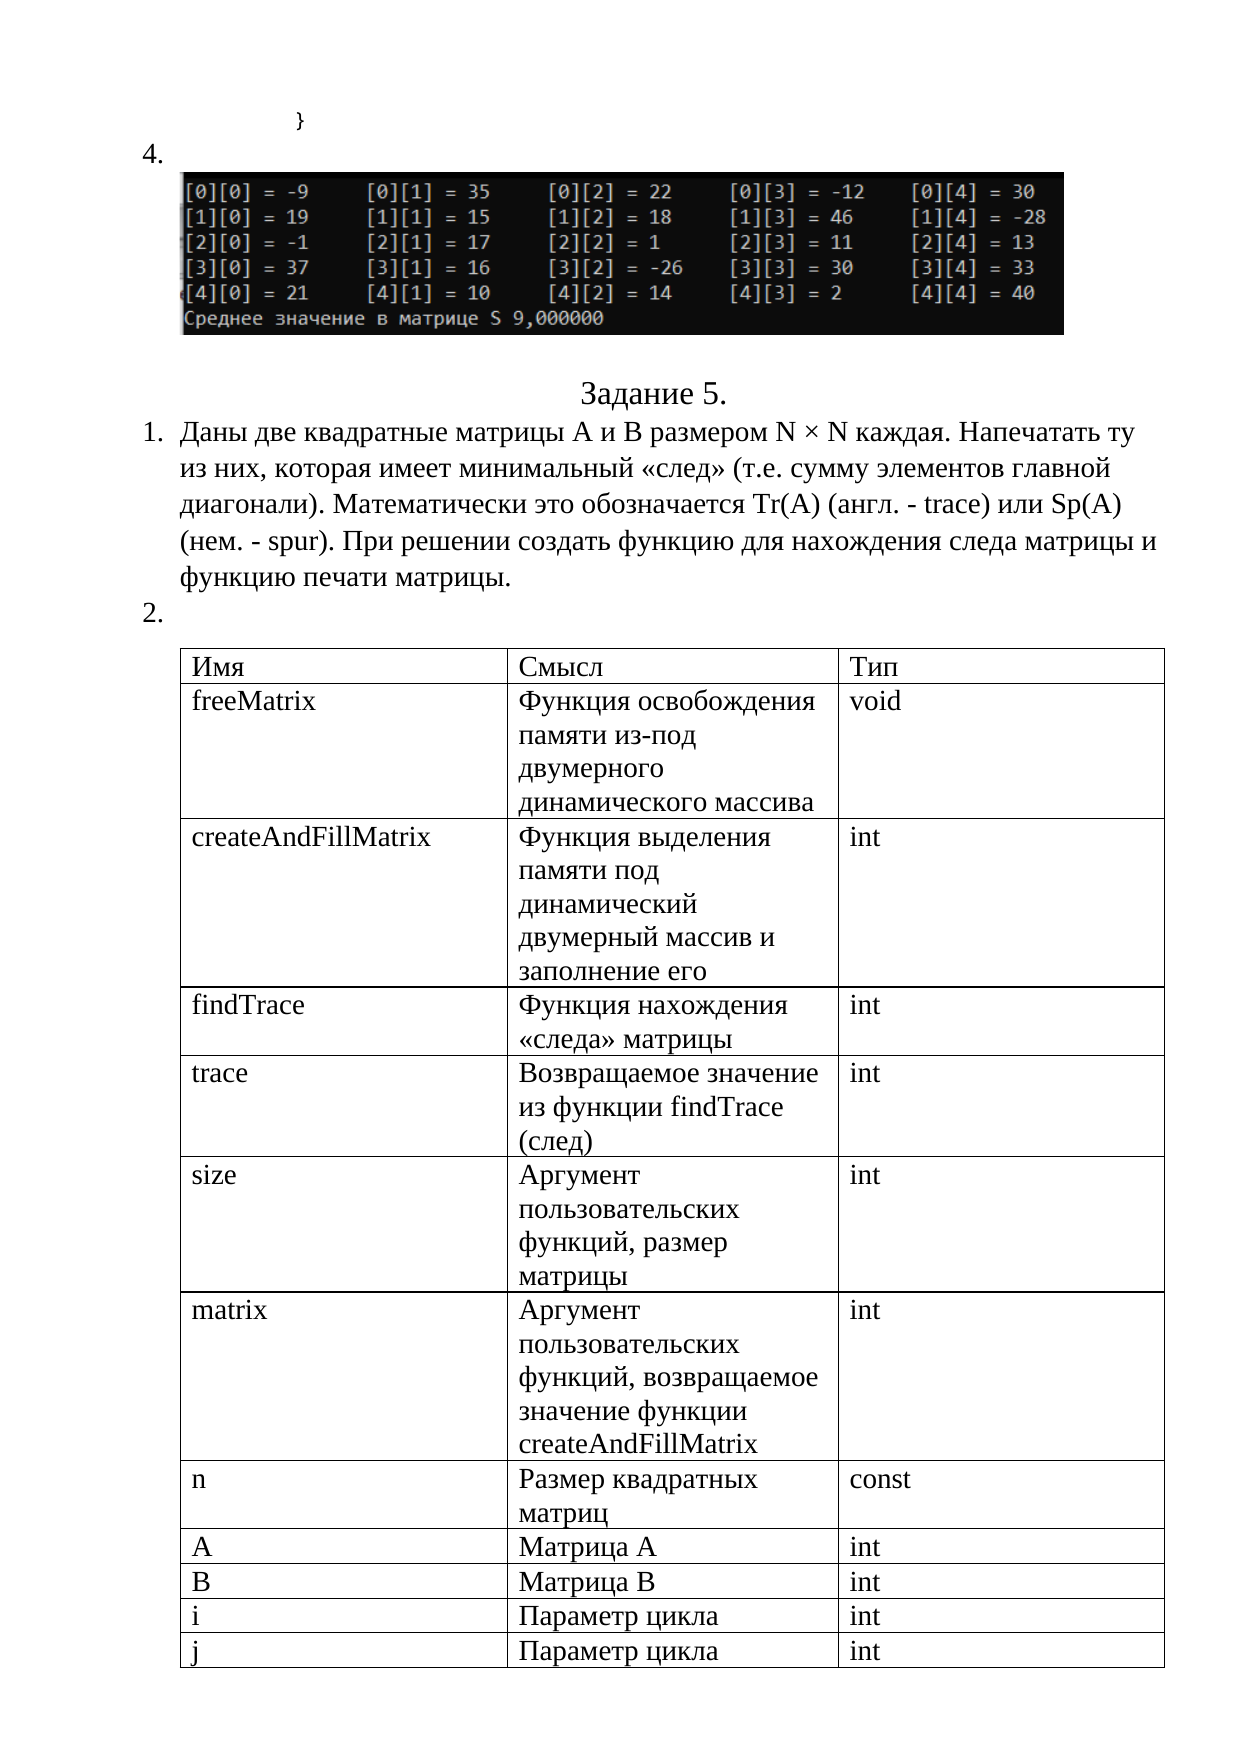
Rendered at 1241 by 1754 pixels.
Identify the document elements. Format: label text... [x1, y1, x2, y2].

table_cell Функция освобождения памяти из-под двумерного динамического массива [508, 684, 838, 818]
table_cell A [181, 1529, 507, 1563]
table_cell Функция нахождения «следа» матрицы [508, 988, 838, 1054]
table_cell Матрица B [508, 1564, 838, 1597]
table_cell n [181, 1461, 507, 1528]
table_header Имя [181, 649, 507, 682]
list Даны две квадратные матрицы A и B размером N × N каждая. Напечатать ту из них, которая имеет минимальный «след» (т.е. сумму элементов главной диагонали). Математически это обозначается Tr(A) (англ. - trace) или Sp(A) (нем. - spur). При решении создать функцию для нахождения следа матрицы и функцию печати матрицы. [142, 414, 1165, 592]
list } [296, 106, 1165, 134]
table_cell Аргумент пользовательских функций, размер матрицы [508, 1157, 838, 1291]
table_cell findTrace [181, 988, 507, 1054]
table_cell int [839, 1056, 1164, 1156]
table_cell Аргумент пользовательских функций, возвращаемое значение функции createAndFillMatrix [508, 1293, 838, 1460]
table_cell Параметр цикла [508, 1599, 838, 1632]
table_cell int [839, 1157, 1164, 1291]
table_cell Функция выделения памяти под динамический двумерный массив и заполнение его [508, 819, 838, 986]
table_cell Возвращаемое значение из функции findTrace (след) [508, 1056, 838, 1156]
table_cell size [181, 1157, 507, 1291]
table_cell int [839, 1529, 1164, 1563]
table_cell int [839, 1564, 1164, 1597]
table_cell Параметр цикла [508, 1633, 838, 1667]
picture [179, 172, 1064, 335]
table_cell int [839, 1599, 1164, 1632]
table_cell int [839, 1633, 1164, 1667]
list Задание 5. [142, 373, 1165, 411]
table_cell j [181, 1633, 507, 1667]
table_cell int [839, 1293, 1164, 1460]
table_cell void [839, 684, 1164, 818]
table_cell i [181, 1599, 507, 1632]
table_cell trace [181, 1056, 507, 1156]
table_cell int [839, 819, 1164, 986]
table_cell Матрица А [508, 1529, 838, 1563]
table_cell matrix [181, 1293, 507, 1460]
table_header Смысл [508, 649, 838, 682]
table_cell createAndFillMatrix [181, 819, 507, 986]
table_cell Размер квадратных матриц [508, 1461, 838, 1528]
table_cell int [839, 988, 1164, 1054]
table_cell const [839, 1461, 1164, 1528]
table_cell freeMatrix [181, 684, 507, 818]
table_header Тип [839, 649, 1164, 682]
table_cell B [181, 1564, 507, 1597]
